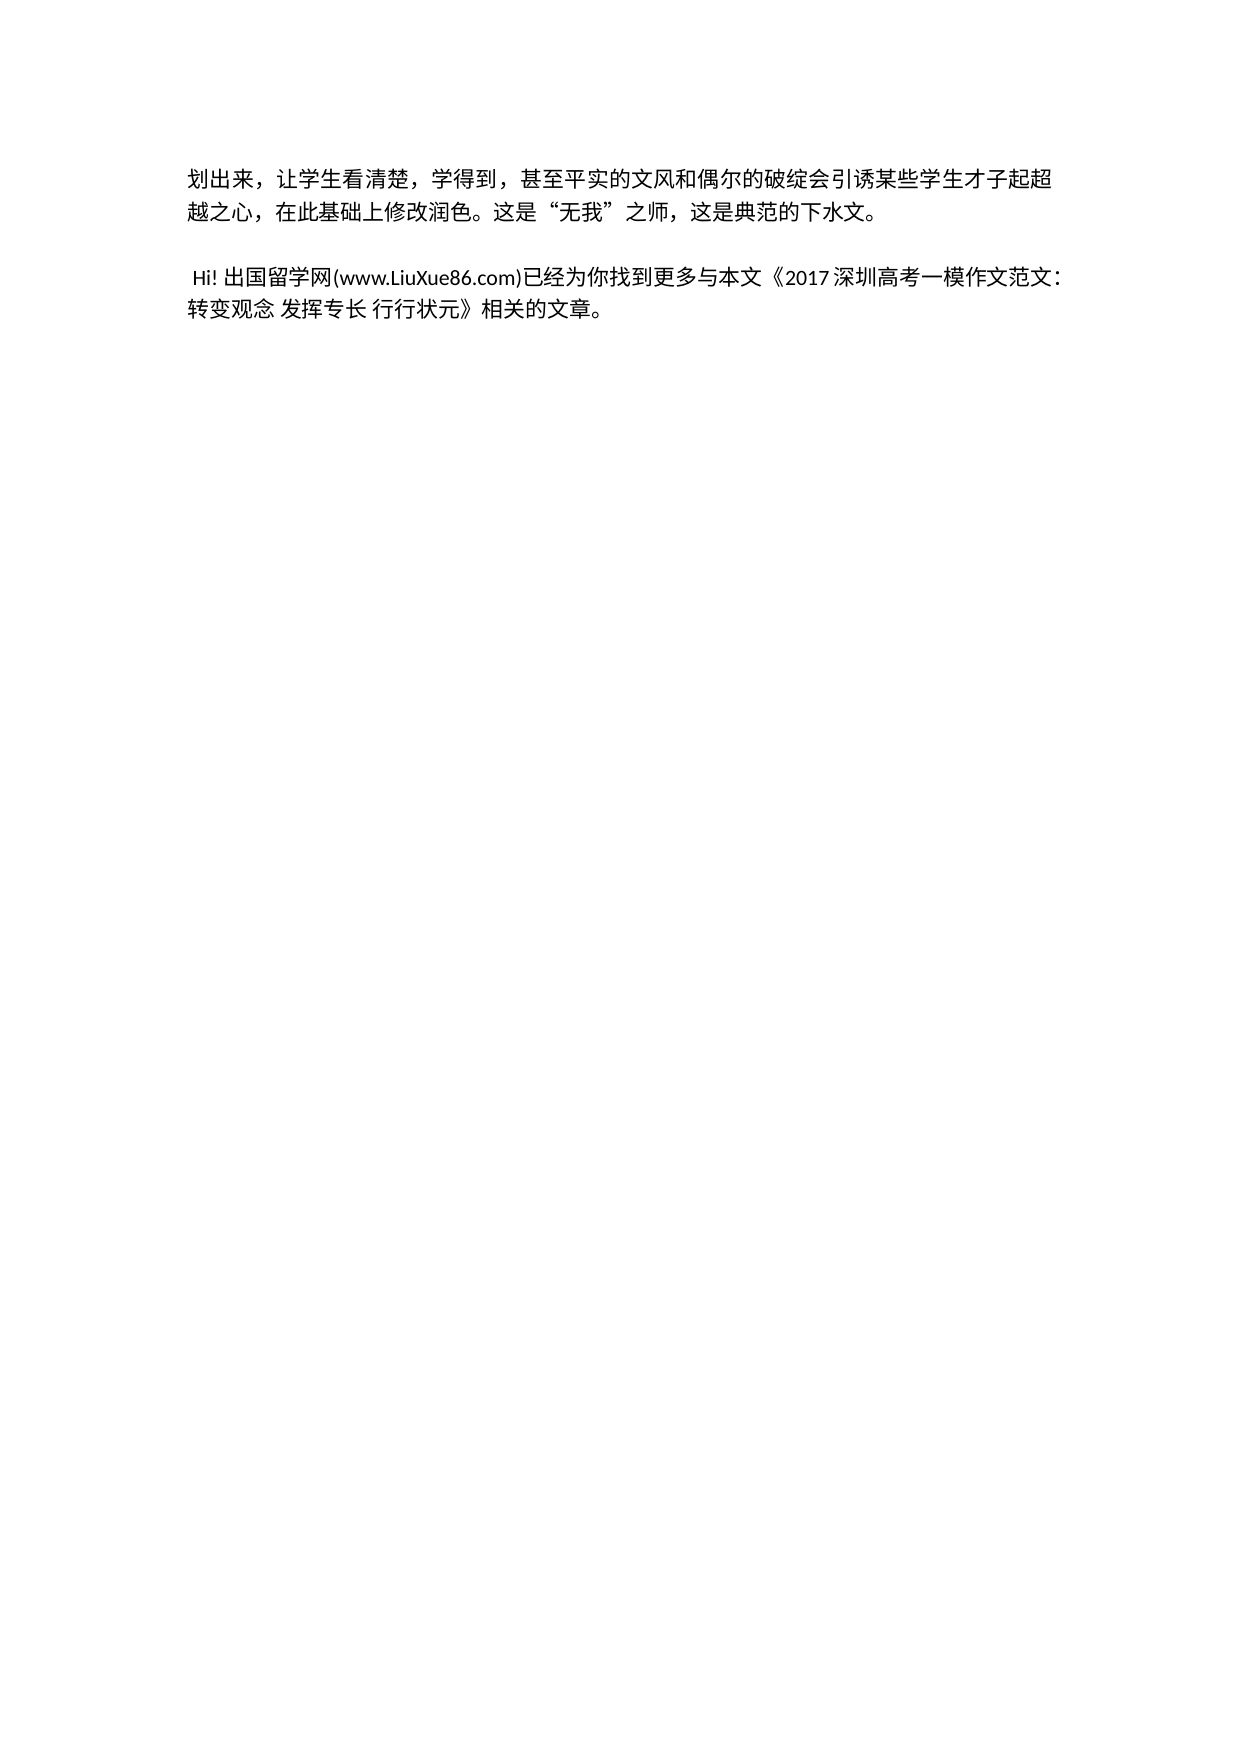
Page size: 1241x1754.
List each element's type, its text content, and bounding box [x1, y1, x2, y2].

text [187, 162, 1053, 227]
text Hi! 出国留学网(www.LiuXue86.com)已经为你找到更多与本文《2017深圳高考一模作文范文：转变观念 发挥专长 行行状元》相关的文章。 [187, 259, 1053, 324]
